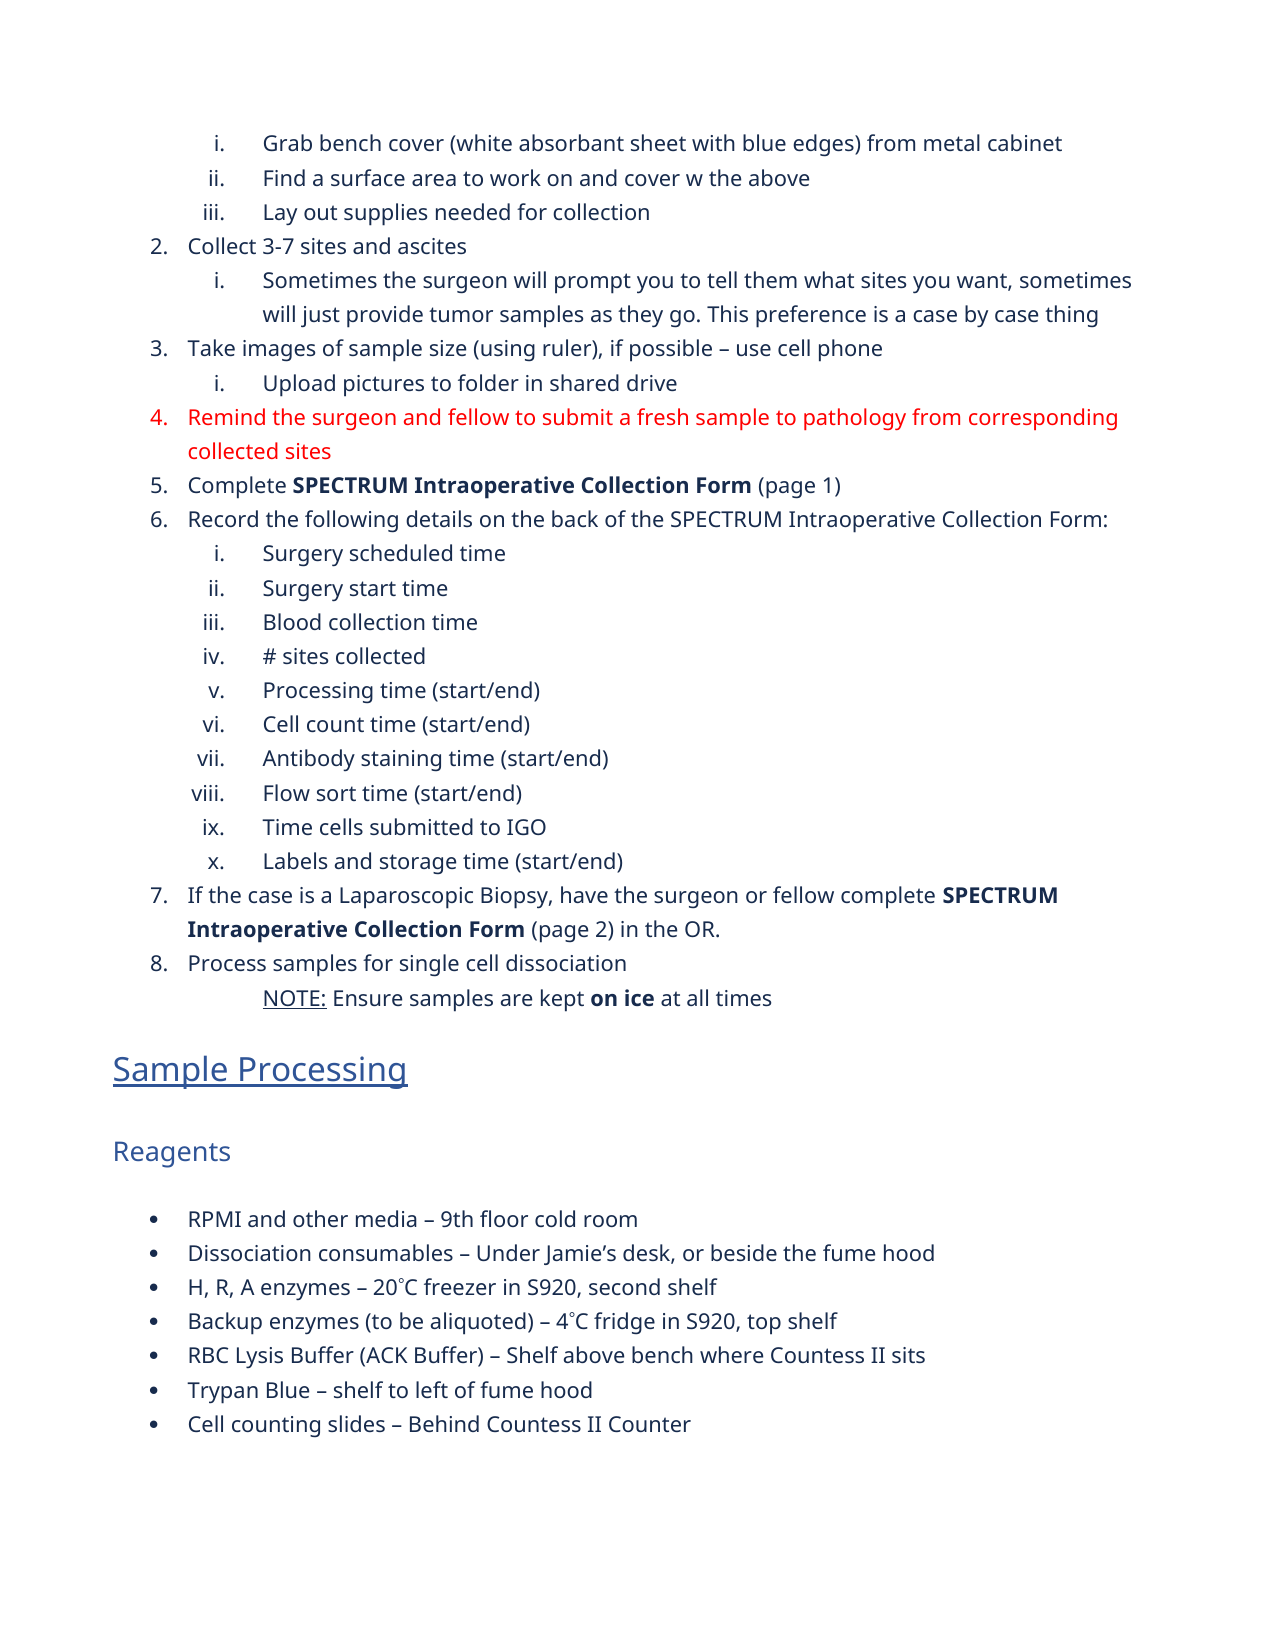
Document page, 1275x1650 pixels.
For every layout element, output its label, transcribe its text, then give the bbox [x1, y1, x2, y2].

list Lay out supplies needed for collection [225, 197, 1162, 227]
list Upload pictures to folder in shared drive [225, 368, 1162, 397]
list Labels and storage time (start/end) [225, 846, 1162, 876]
list If the case is a Laparoscopic Biopsy, have the surgeon or fellow complete SPECTRUM Intraoperative Collection Form (page 2) in the OR. [150, 880, 1162, 944]
list Time cells submitted to IGO [225, 812, 1162, 842]
list Remind the surgeon and fellow to submit a fresh sample to pathology from corresponding collected sites [150, 402, 1162, 466]
list Trypan Blue – shelf to left of fume hood [150, 1375, 1162, 1404]
list Processing time (start/end) [225, 675, 1162, 705]
subtitle Sample Processing [112, 1046, 1162, 1091]
list Antibody staining time (start/end) [225, 743, 1162, 773]
list Backup enzymes (to be aliquoted) – 4C fridge in S920, top shelf [150, 1306, 1162, 1336]
list Flow sort time (start/end) [225, 778, 1162, 807]
list Surgery start time [225, 573, 1162, 602]
list Dissociation consumables – Under Jamie’s desk, or beside the fume hood [150, 1238, 1162, 1268]
list Find a surface area to work on and cover w the above [225, 163, 1162, 192]
list Blood collection time [225, 607, 1162, 637]
list Take images of sample size (using ruler), if possible – use cell phone [150, 333, 1162, 363]
list H, R, A enzymes – 20C freezer in S920, second shelf [150, 1272, 1162, 1302]
list RBC Lysis Buffer (ACK Buffer) – Shelf above bench where Countess II sits [150, 1341, 1162, 1370]
list Collect 3-7 sites and ascites [150, 231, 1162, 261]
list Grab bench cover (white absorbant sheet with blue edges) from metal cabinet [225, 128, 1162, 158]
list Complete SPECTRUM Intraoperative Collection Form (page 1) [150, 470, 1162, 500]
list Process samples for single cell dissociation [150, 948, 1162, 978]
list Sometimes the surgeon will prompt you to tell them what sites you want, sometimes will just provide tumor samples as they go. This preference is a case by case thing [225, 265, 1162, 329]
list Cell count time (start/end) [225, 709, 1162, 739]
list Surgery scheduled time [225, 538, 1162, 568]
list # sites collected [225, 641, 1162, 671]
list Record the following details on the back of the SPECTRUM Intraoperative Collection Form: [150, 504, 1162, 534]
subtitle Reagents [112, 1132, 1162, 1169]
list NOTE: Ensure samples are kept on ice at all times [262, 983, 1162, 1012]
list Cell counting slides – Behind Countess II Counter [150, 1409, 1162, 1439]
list RPMI and other media – 9th floor cold room [150, 1204, 1162, 1234]
